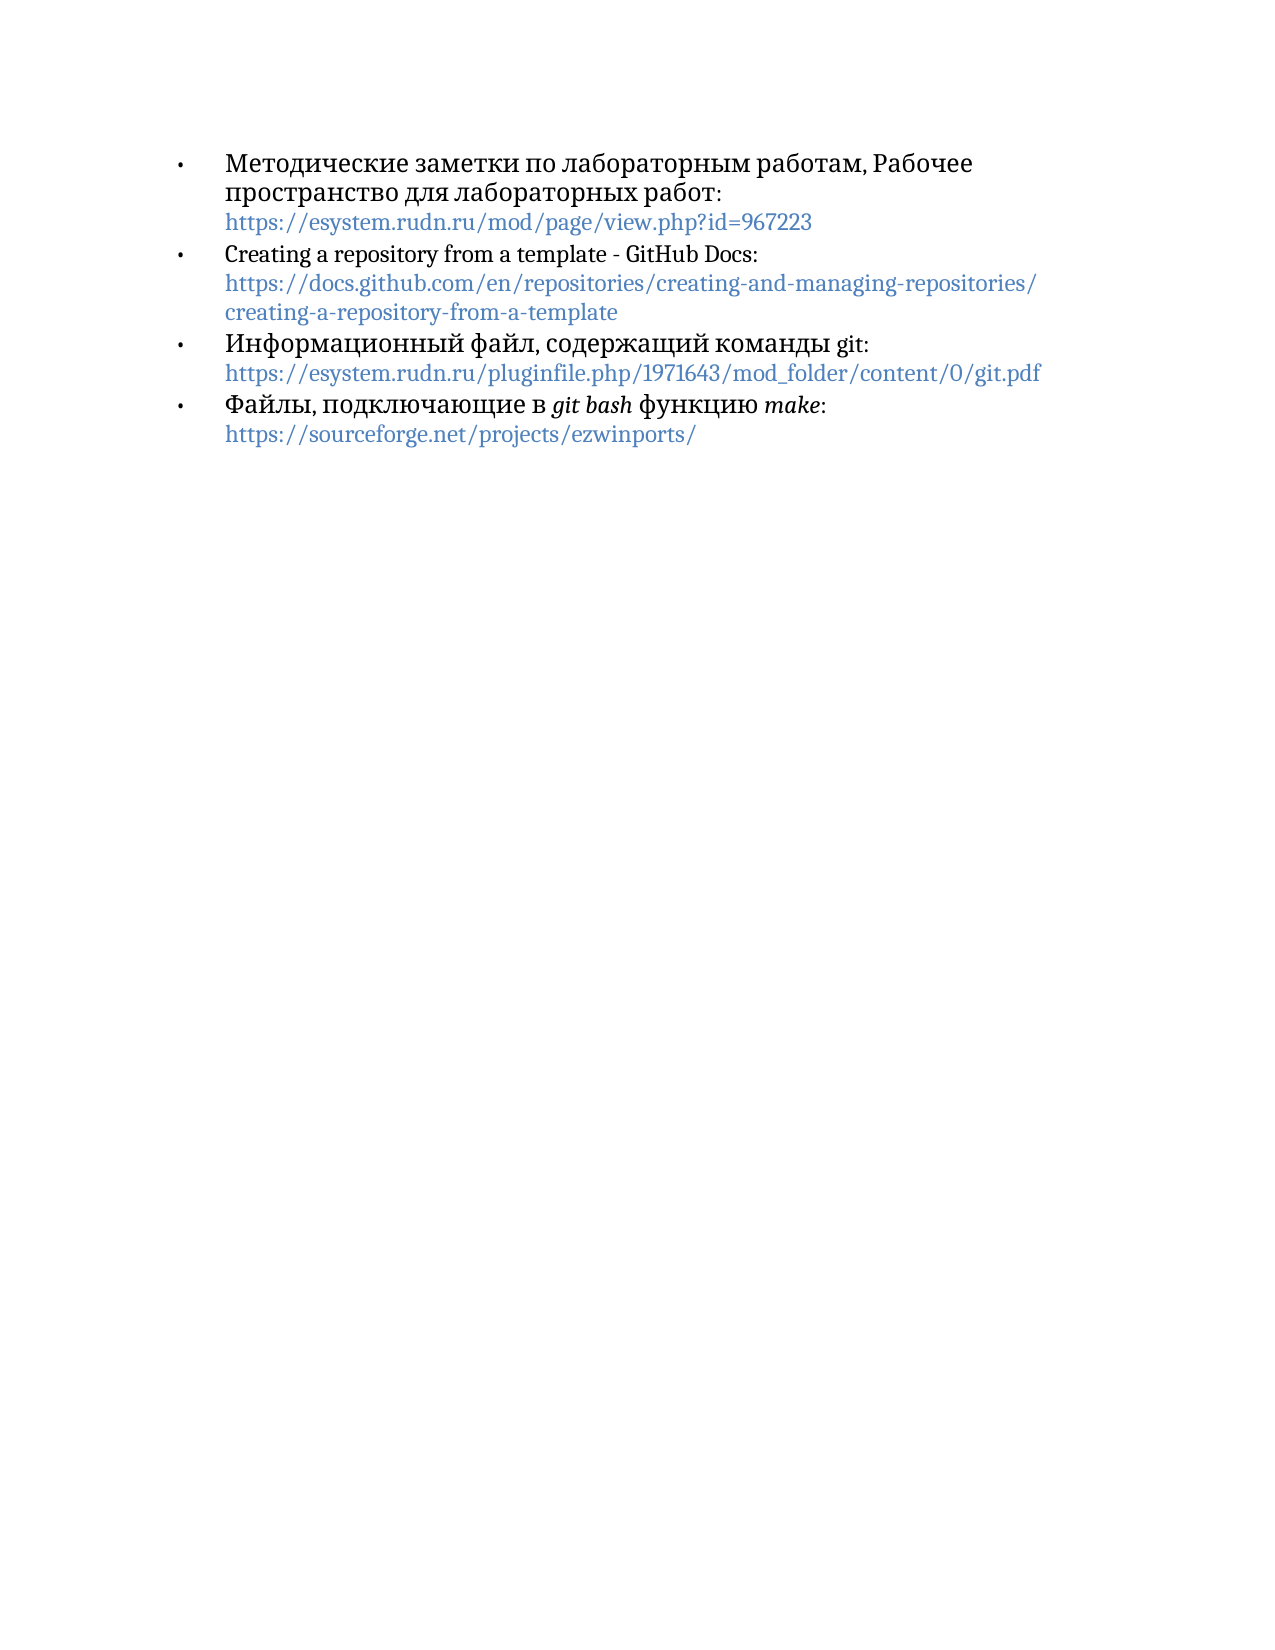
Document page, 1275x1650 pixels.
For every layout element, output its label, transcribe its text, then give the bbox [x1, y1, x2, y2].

list Файлы, подключающие в git bash функцию make: https://sourceforge.net/projects/ezwinports/ [175, 391, 1125, 449]
list Информационный файл, содержащий команды git: https://esystem.rudn.ru/pluginfile.php/1971643/mod_folder/content/0/git.pdf [175, 330, 1125, 387]
list Методические заметки по лабораторным работам, Рабочее пространство для лабораторных работ: https://esystem.rudn.ru/mod/page/view.php?id=967223 [175, 150, 1125, 236]
